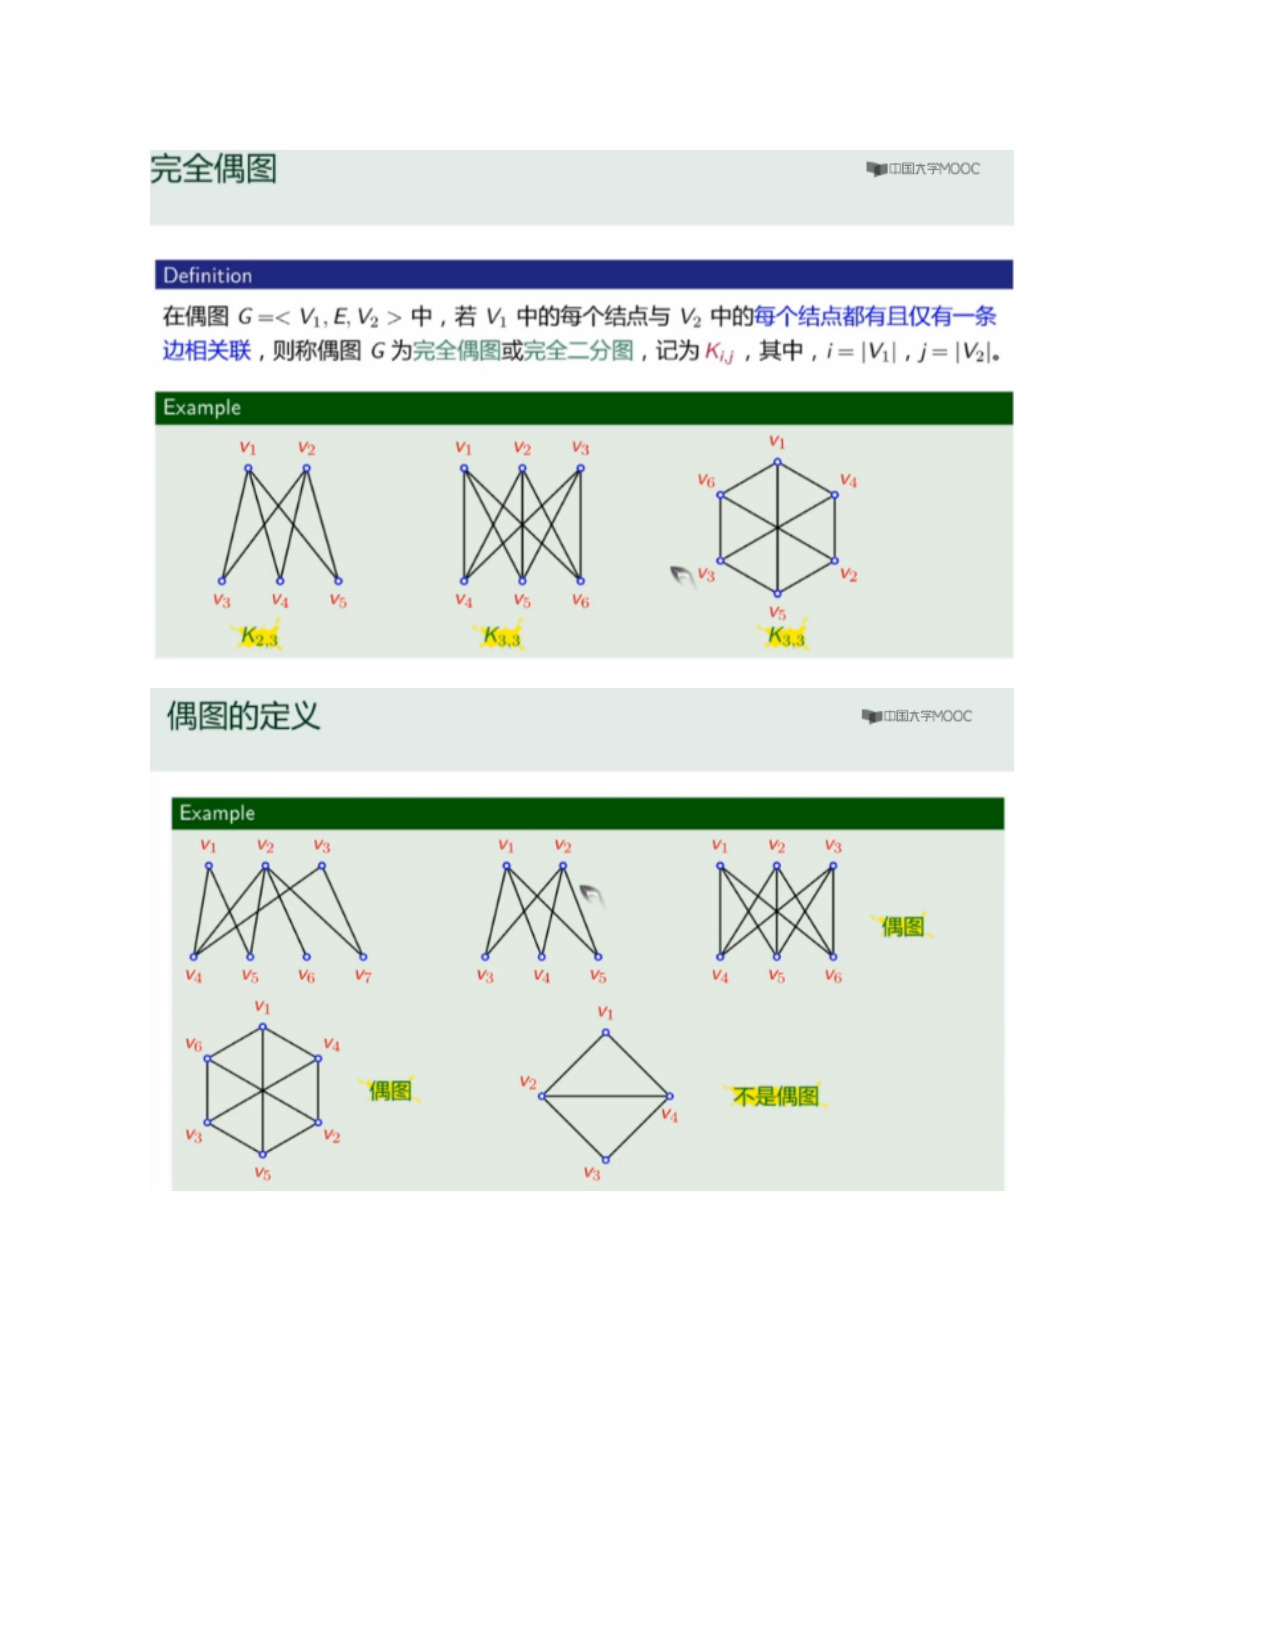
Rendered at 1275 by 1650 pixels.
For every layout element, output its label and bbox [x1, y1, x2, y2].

picture [150, 688, 1014, 1191]
picture [150, 150, 1014, 661]
